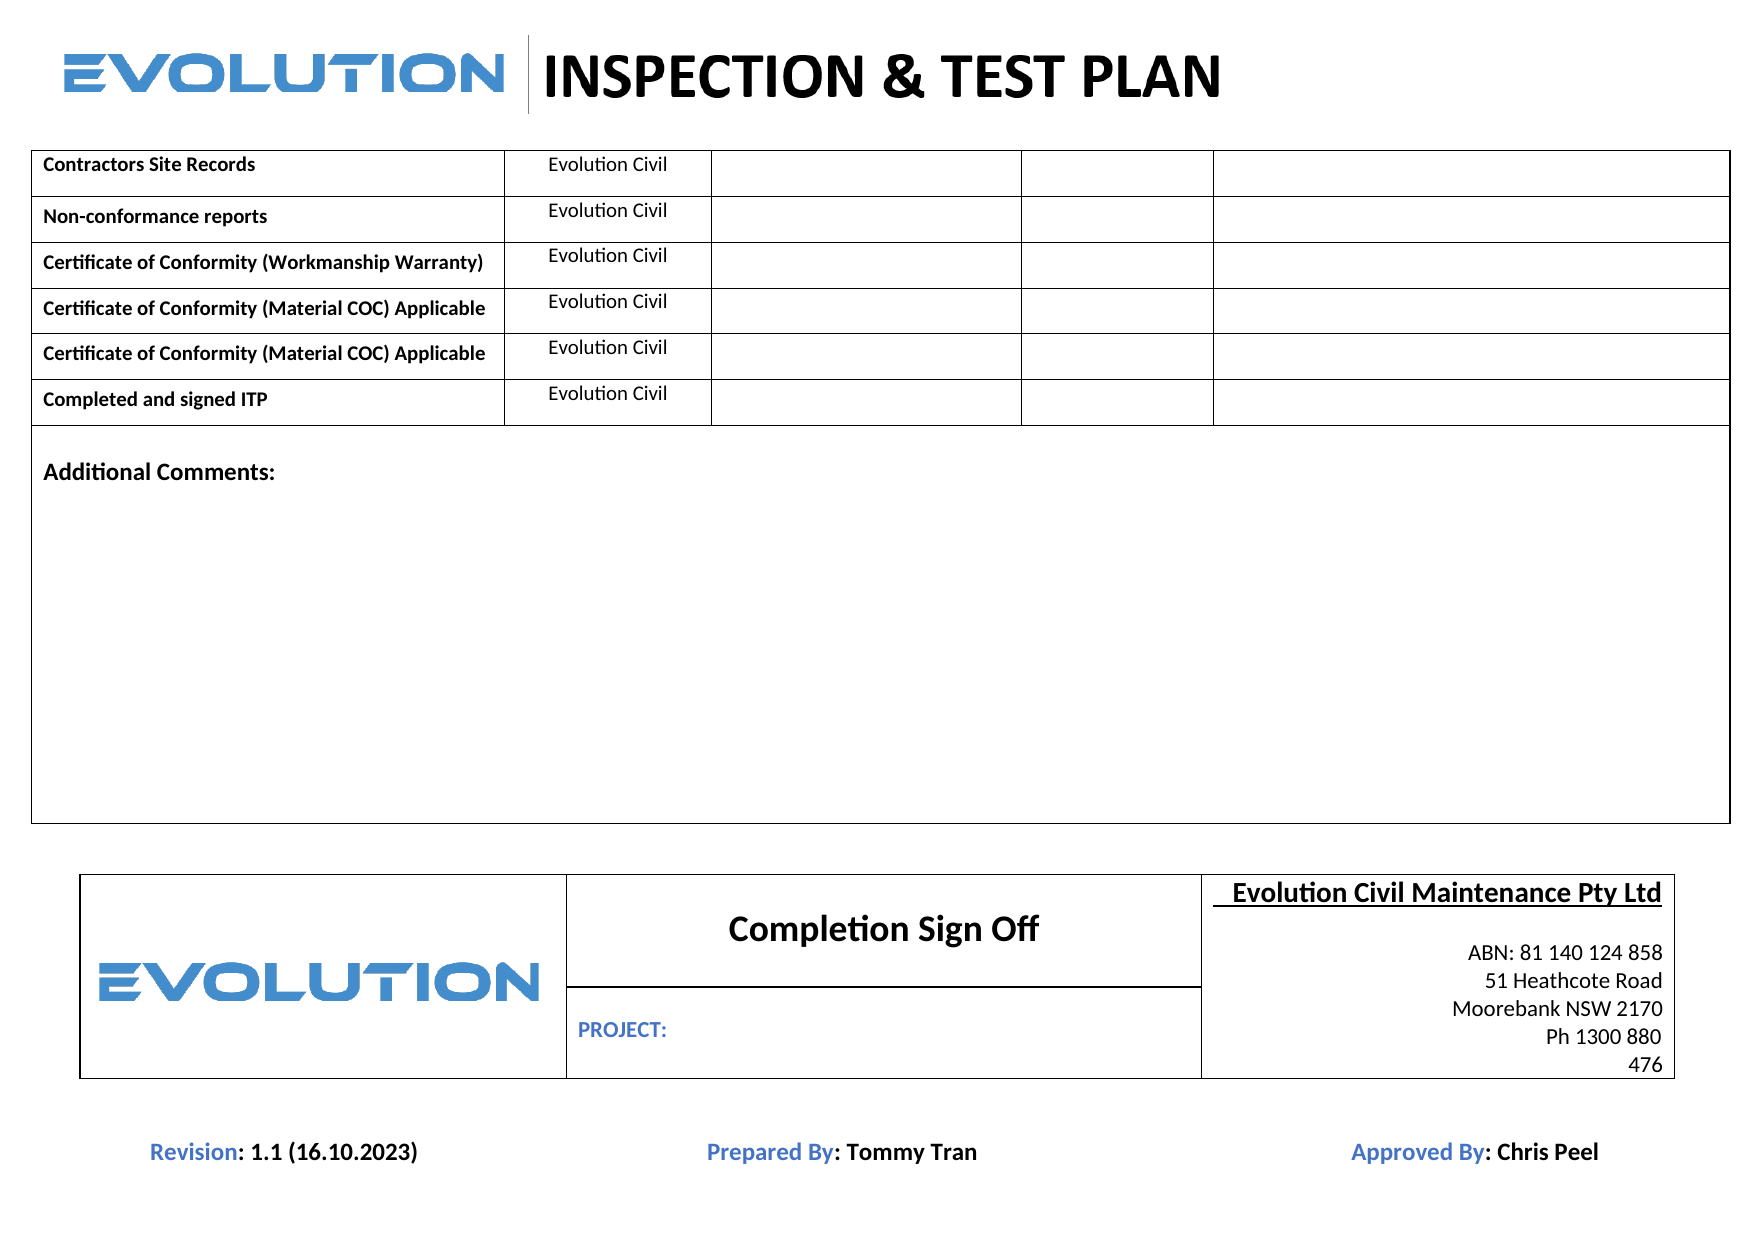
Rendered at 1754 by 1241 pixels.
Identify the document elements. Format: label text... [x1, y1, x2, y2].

table_cell [1214, 334, 1729, 379]
table_cell [1022, 380, 1213, 425]
table_cell [712, 243, 1021, 287]
table_cell [712, 380, 1021, 425]
table_cell [1022, 289, 1213, 333]
table_cell [712, 334, 1021, 379]
table_cell Completed and signed ITP [32, 380, 504, 425]
table_cell Additional Comments: [32, 426, 1729, 823]
table_cell PROJECT: [567, 988, 1201, 1078]
table_cell [712, 289, 1021, 333]
table_cell [1022, 151, 1213, 196]
table_cell Evolution Civil [505, 289, 711, 333]
picture [508, 23, 1246, 117]
table_cell Evolution Civil [505, 151, 711, 196]
table_header Evolution Civil Maintenance Pty Ltd ABN: 81 140 124 858 51 Heathcote Road Moorebank NSW 2170 Ph 1300 880 476 [1202, 875, 1674, 1078]
picture [62, 53, 504, 92]
table_cell [1022, 197, 1213, 242]
table_header Completion Sign Off [567, 875, 1201, 986]
table_header [81, 875, 566, 1078]
table_cell [1214, 197, 1729, 242]
table_cell Certificate of Conformity (Workmanship Warranty) [32, 243, 504, 287]
table_cell Evolution Civil [505, 243, 711, 287]
table_cell [712, 197, 1021, 242]
table_cell Contractors Site Records [32, 151, 504, 196]
table_cell [1214, 380, 1729, 425]
table_cell [1214, 289, 1729, 333]
table_cell Evolution Civil [505, 380, 711, 425]
table_cell [1022, 243, 1213, 287]
table_cell [1214, 151, 1729, 196]
picture [97, 962, 539, 1000]
table_cell Certificate of Conformity (Material COC) Applicable [32, 289, 504, 333]
table_cell [1214, 243, 1729, 287]
table_cell [712, 151, 1021, 196]
table_cell Certificate of Conformity (Material COC) Applicable [32, 334, 504, 379]
table_cell [1022, 334, 1213, 379]
table_cell Evolution Civil [505, 197, 711, 242]
table_cell Non-conformance reports [32, 197, 504, 242]
table_cell Evolution Civil [505, 334, 711, 379]
